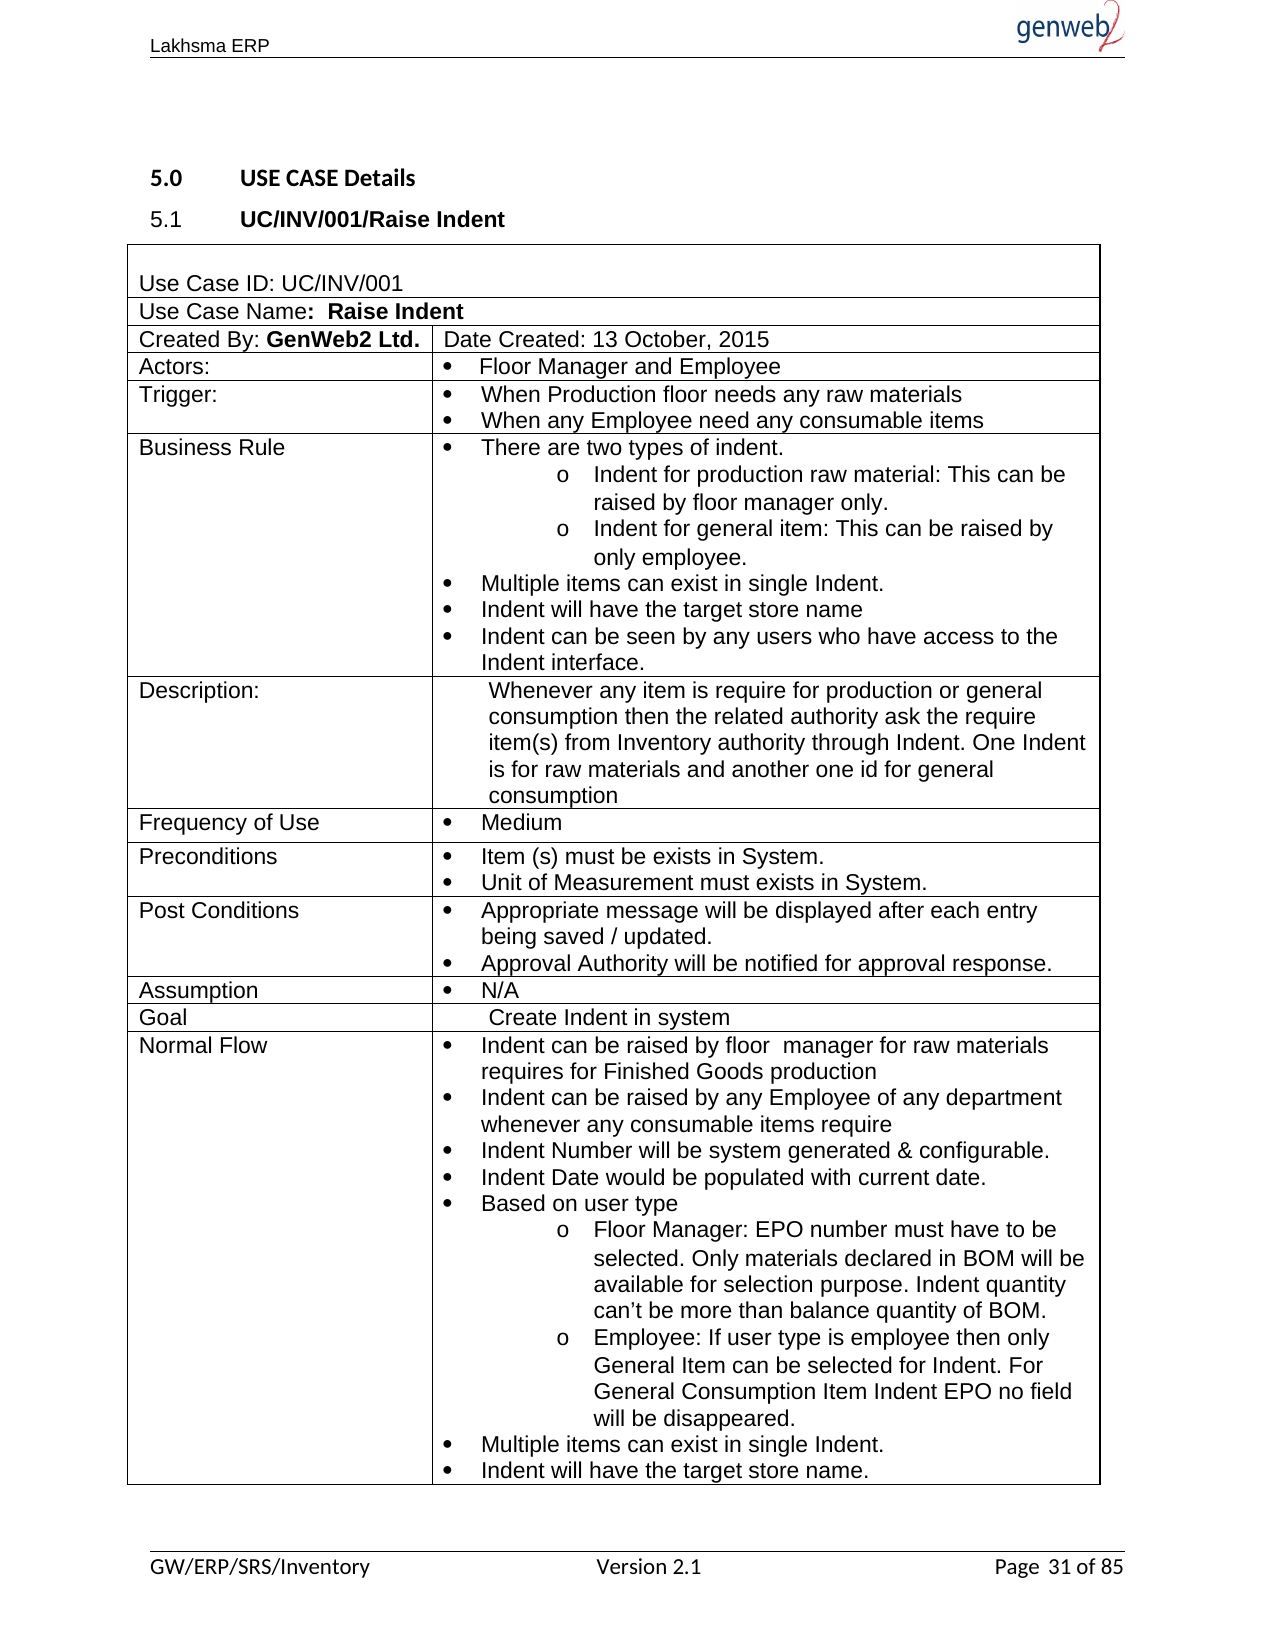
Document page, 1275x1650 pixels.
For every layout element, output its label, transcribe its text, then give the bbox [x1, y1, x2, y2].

table_header Use Case ID: UC/INV/001 [128, 245, 1099, 297]
table_cell Goal [128, 1004, 432, 1031]
table_cell Created By: GenWeb2 Ltd. [128, 326, 432, 352]
subtitle USE CASE Details [150, 162, 1125, 193]
table_cell Use Case Name: Raise Indent [128, 298, 1099, 325]
table_cell Frequency of Use [128, 809, 432, 842]
table_cell Business Rule [128, 434, 432, 676]
table_cell Actors: [128, 353, 432, 379]
table_cell Assumption [128, 977, 432, 1003]
table_cell Floor Manager and Employee [433, 353, 1099, 379]
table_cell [433, 1032, 1099, 1484]
table_cell Create Indent in system [433, 1004, 1099, 1031]
table_cell There are two types of indent. Indent for production raw material: This can be raised by floor manager only. Indent for general item: This can be raised by only employee. Multiple items can exist in single Indent. Indent will have the target store name Indent can be seen by any users who have access to the Indent interface. [433, 434, 1099, 676]
table_cell Post Conditions [128, 897, 432, 976]
table_cell Normal Flow [128, 1032, 432, 1484]
table_cell Trigger: [128, 381, 432, 433]
table_cell Date Created: 13 October, 2015 [433, 326, 1099, 352]
table_cell Medium [433, 809, 1099, 842]
picture [1017, 0, 1125, 53]
table_cell Preconditions [128, 843, 432, 896]
table_cell Whenever any item is require for production or general consumption then the related authority ask the require item(s) from Inventory authority through Indent. One Indent is for raw materials and another one id for general consumption [433, 677, 1099, 808]
table_cell When Production floor needs any raw materials When any Employee need any consumable items [433, 381, 1099, 433]
table_cell N/A [433, 977, 1099, 1003]
table_cell Description: [128, 677, 432, 808]
table_cell Item (s) must be exists in System. Unit of Measurement must exists in System. [433, 843, 1099, 896]
table_cell Appropriate message will be displayed after each entry being saved / updated. Approval Authority will be notified for approval response. [433, 897, 1099, 976]
subtitle UC/INV/001/Raise Indent [150, 206, 1125, 232]
